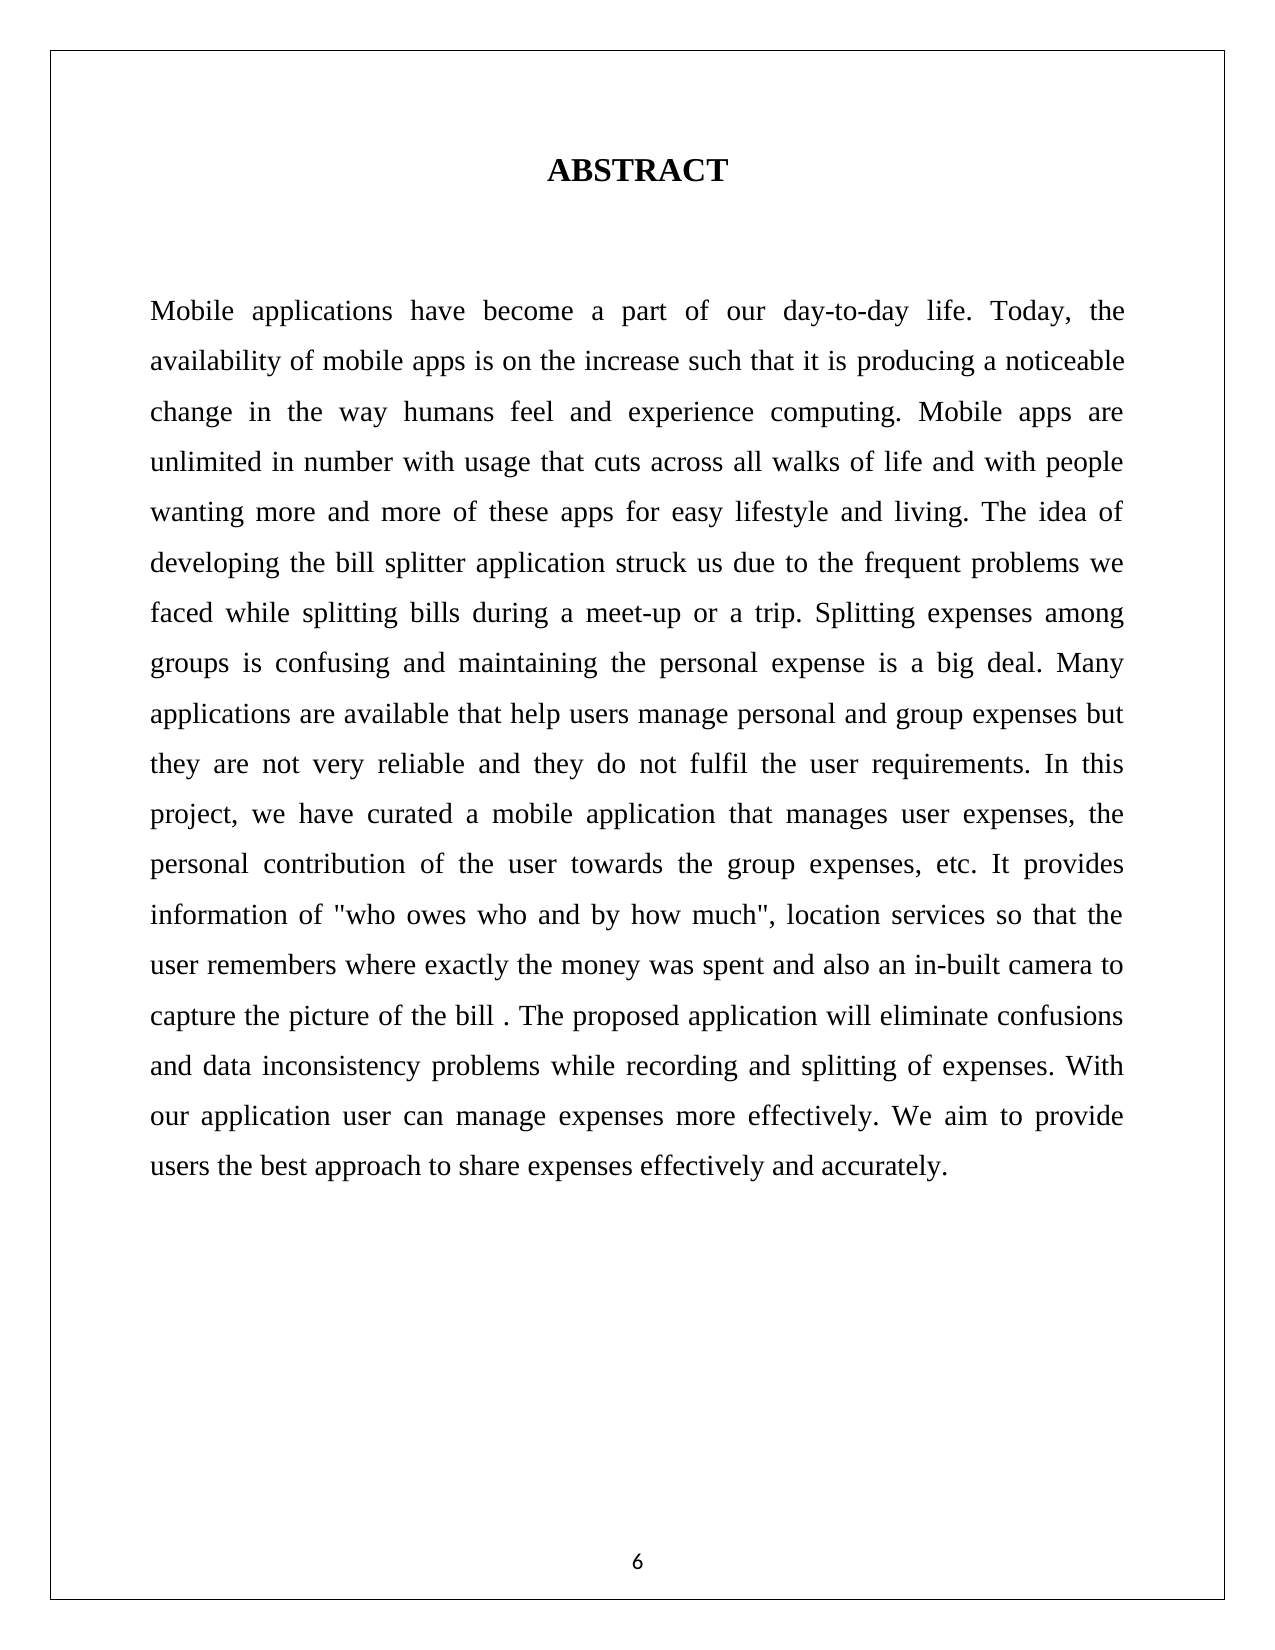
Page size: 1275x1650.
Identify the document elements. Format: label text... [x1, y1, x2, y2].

text Mobile applications have become a part of our day-to-day life. Today, the availability of mobile apps is on the increase such that it is producing a noticeable change in the way humans feel and experience computing. Mobile apps are unlimited in number with usage that cuts across all walks of life and with people wanting more and more of these apps for easy lifestyle and living. The idea of developing the bill splitter application struck us due to the frequent problems we faced while splitting bills during a meet-up or a trip. Splitting expenses among groups is confusing and maintaining the personal expense is a big deal. Many applications are available that help users manage personal and group expenses but they are not very reliable and they do not fulfil the user requirements. In this project, we have curated a mobile application that manages user expenses, the personal contribution of the user towards the group expenses, etc. It provides information of "who owes who and by how much", location services so that the user remembers where exactly the money was spent and also an in-built camera to capture the picture of the bill . The proposed application will eliminate confusions and data inconsistency problems while recording and splitting of expenses. With our application user can manage expenses more effectively. We aim to provide users the best approach to share expenses effectively and accurately. [150, 293, 1125, 1182]
text ABSTRACT [150, 150, 1125, 188]
